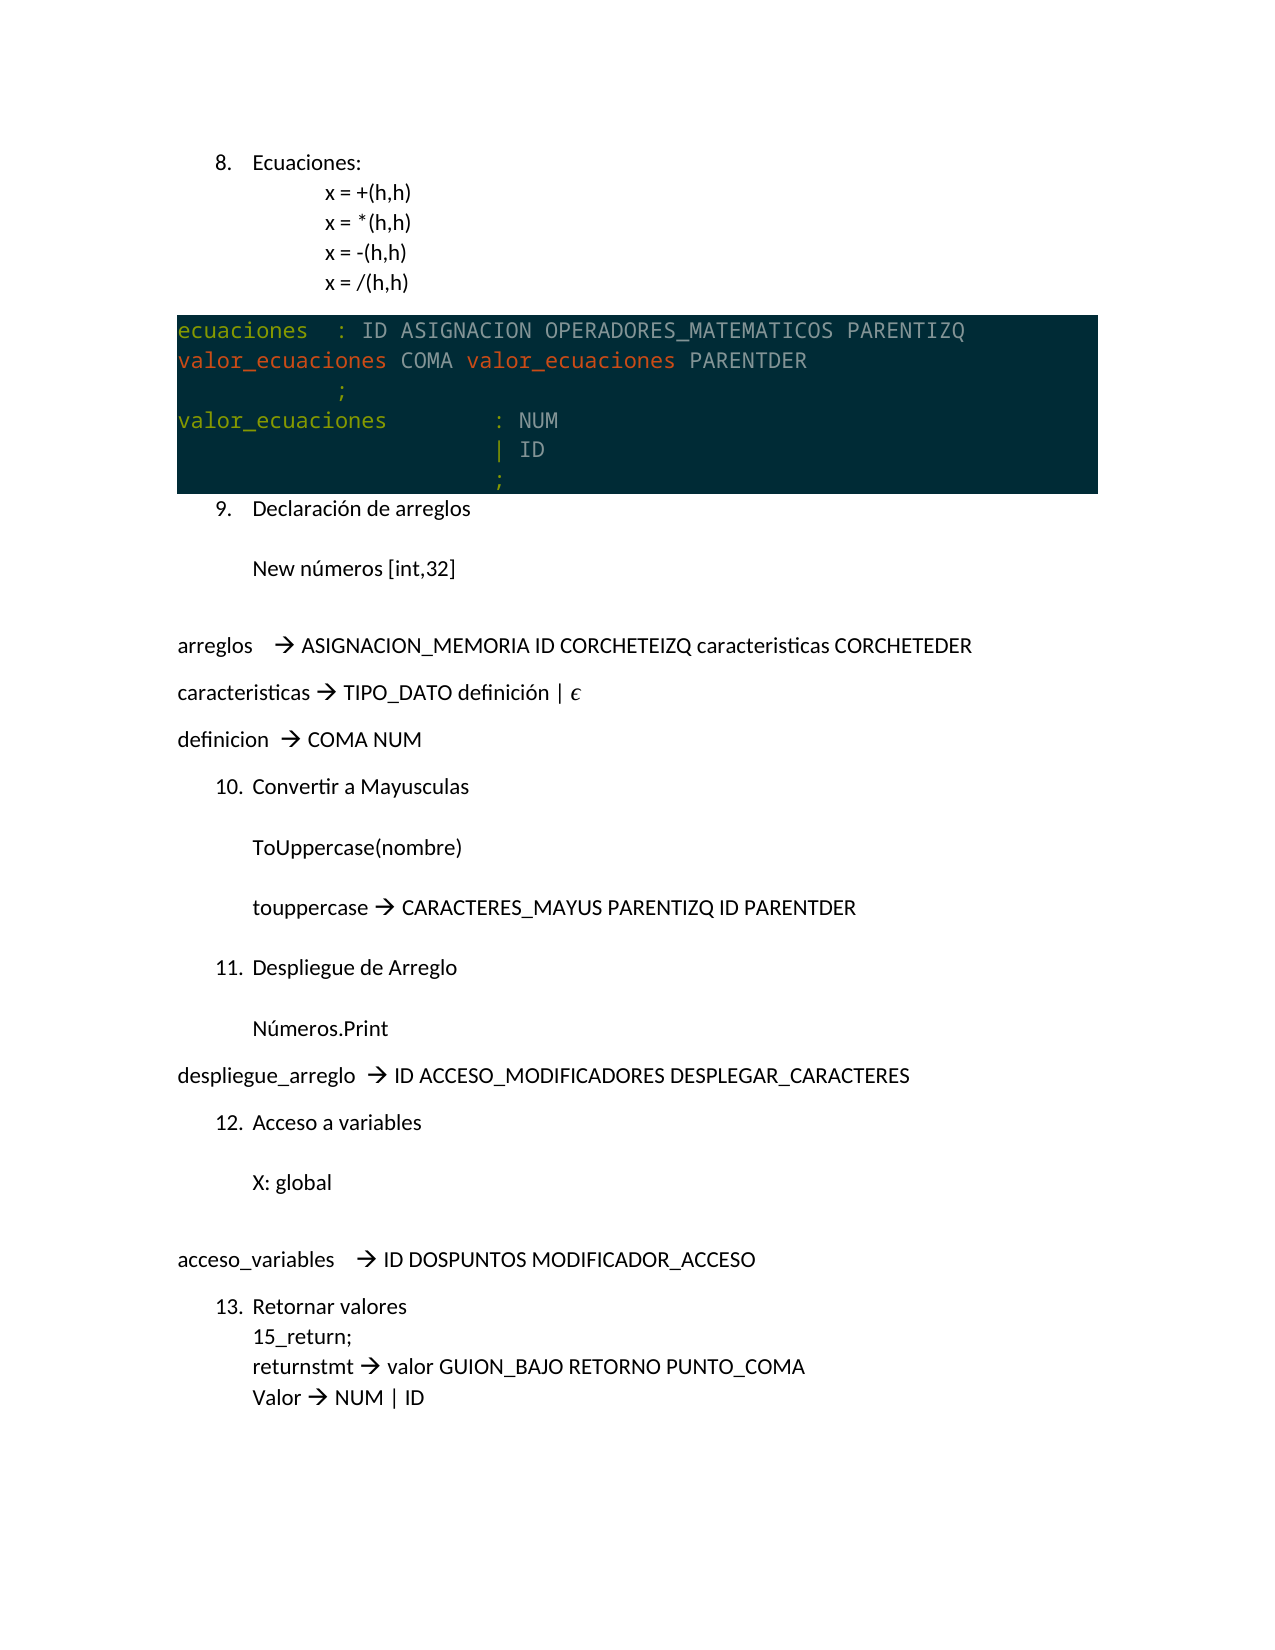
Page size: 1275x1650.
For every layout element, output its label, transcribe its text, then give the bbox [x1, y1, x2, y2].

text definicion COMA NUM [177, 725, 1098, 753]
list Valor NUM | ID [252, 1383, 1098, 1411]
text arreglos ASIGNACION_MEMORIA ID CORCHETEIZQ caracteristicas CORCHETEDER [177, 632, 1098, 659]
list X: global [252, 1168, 1098, 1196]
text ; [177, 375, 1098, 405]
list returnstmt valor GUION_BAJO RETORNO PUNTO_COMA [252, 1352, 1098, 1380]
list x = /(h,h) [252, 268, 1098, 296]
text | ID [177, 434, 1098, 464]
list Retornar valores [215, 1292, 1098, 1320]
list x = -(h,h) [252, 238, 1098, 266]
list Convertir a Mayusculas [215, 772, 1098, 800]
text ecuaciones : ID ASIGNACION OPERADORES_MATEMATICOS PARENTIZQ valor_ecuaciones COMA valor_ecuaciones PARENTDER [177, 315, 1098, 375]
text despliegue_arreglo ID ACCESO_MODIFICADORES DESPLEGAR_CARACTERES [177, 1061, 1098, 1089]
list x = *(h,h) [252, 208, 1098, 236]
list Ecuaciones: [215, 148, 1098, 176]
text acceso_variables ID DOSPUNTOS MODIFICADOR_ACCESO [177, 1245, 1098, 1273]
list Declaración de arreglos [215, 494, 1098, 522]
list ToUppercase(nombre) [252, 833, 1098, 861]
list x = +(h,h) [252, 178, 1098, 206]
list Números.Print [252, 1014, 1098, 1042]
text valor_ecuaciones : NUM [177, 405, 1098, 434]
list Acceso a variables [215, 1108, 1098, 1136]
list touppercase CARACTERES_MAYUS PARENTIZQ ID PARENTDER [252, 893, 1098, 921]
text ; [177, 464, 1098, 494]
list 15_return; [252, 1322, 1098, 1350]
list New números [int,32] [252, 554, 1098, 582]
list Despliegue de Arreglo [215, 953, 1098, 981]
text caracteristicas TIPO_DATO definición | [177, 678, 1098, 706]
